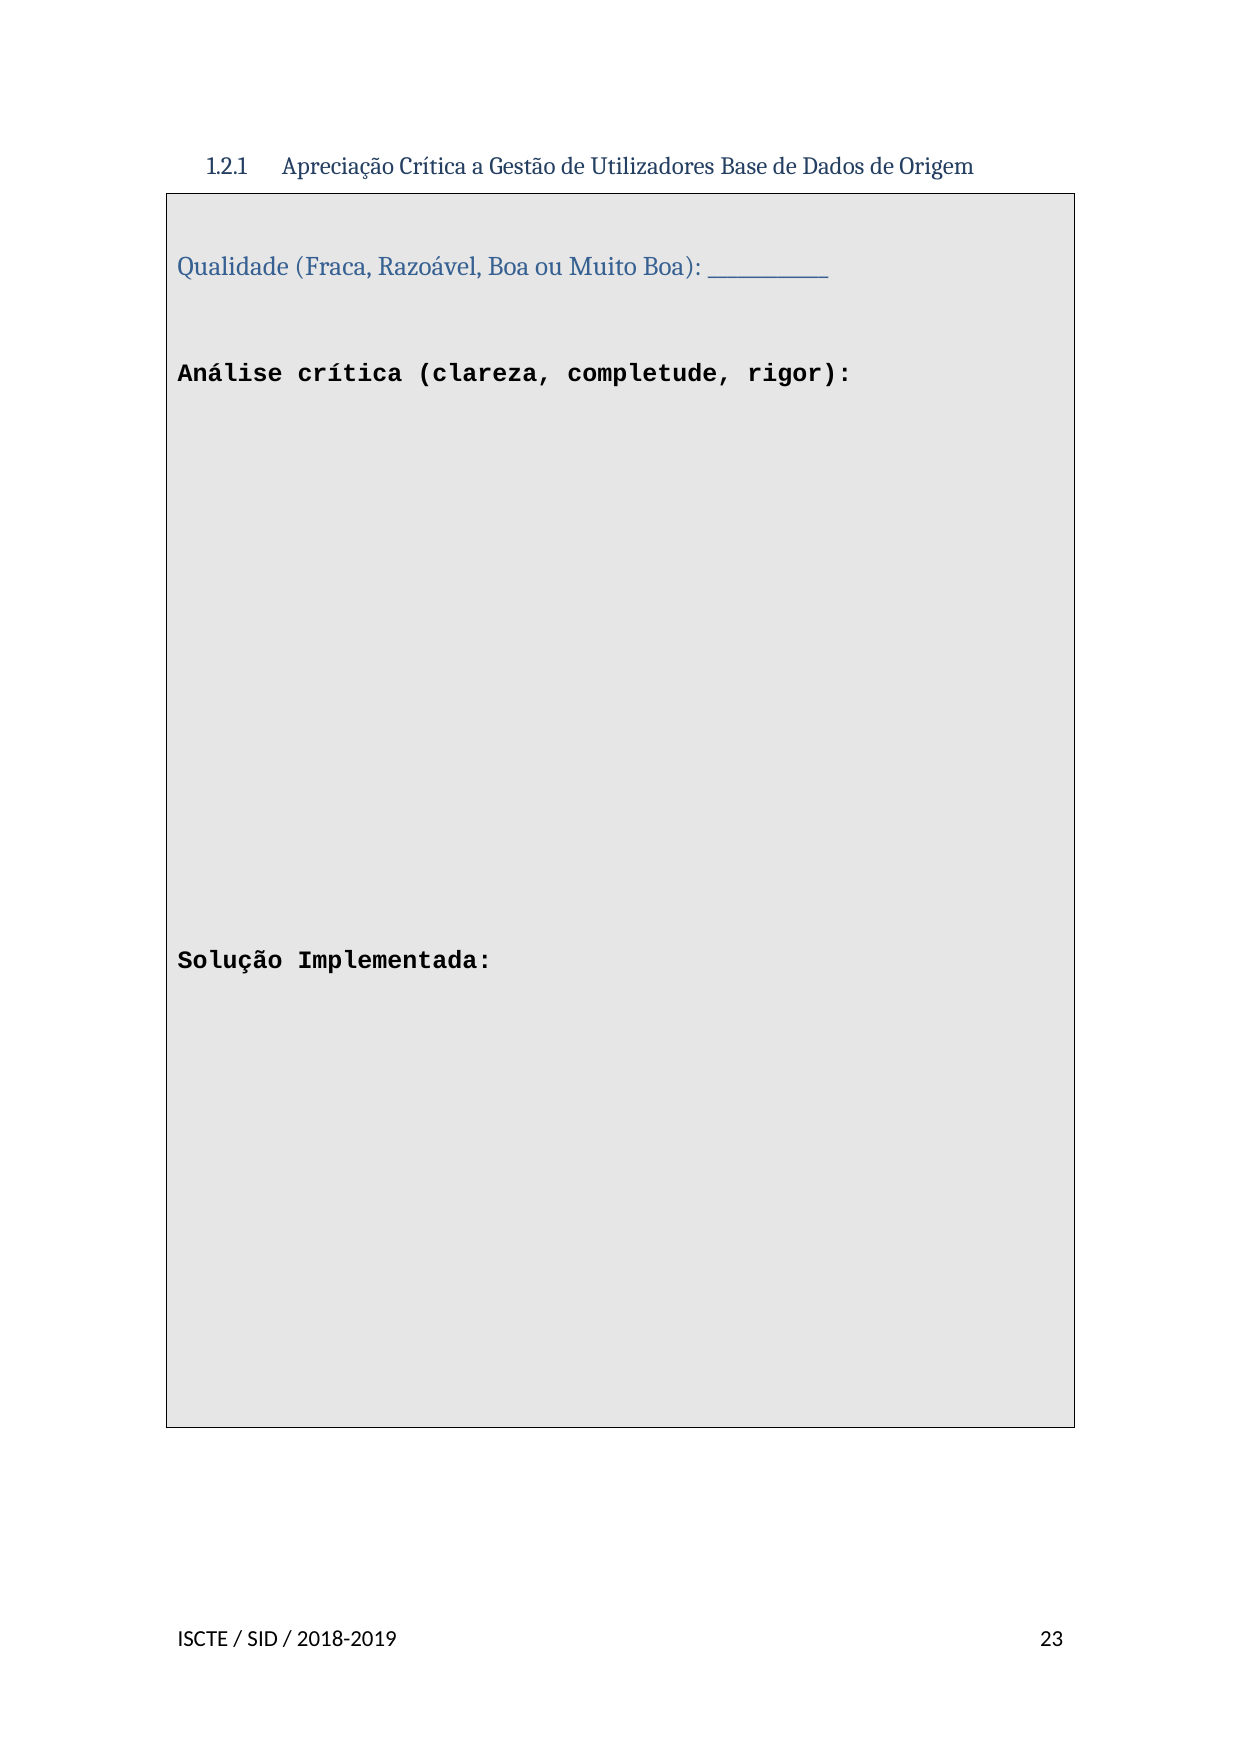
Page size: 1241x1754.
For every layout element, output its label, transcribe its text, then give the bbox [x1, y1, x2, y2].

subtitle Apreciação Crítica a Gestão de Utilizadores Base de Dados de Origem [207, 152, 1063, 181]
table_header Qualidade (Fraca, Razoável, Boa ou Muito Boa): ____________ Análise crítica (clareza, completude, rigor): Solução Implementada: [167, 194, 1074, 1427]
